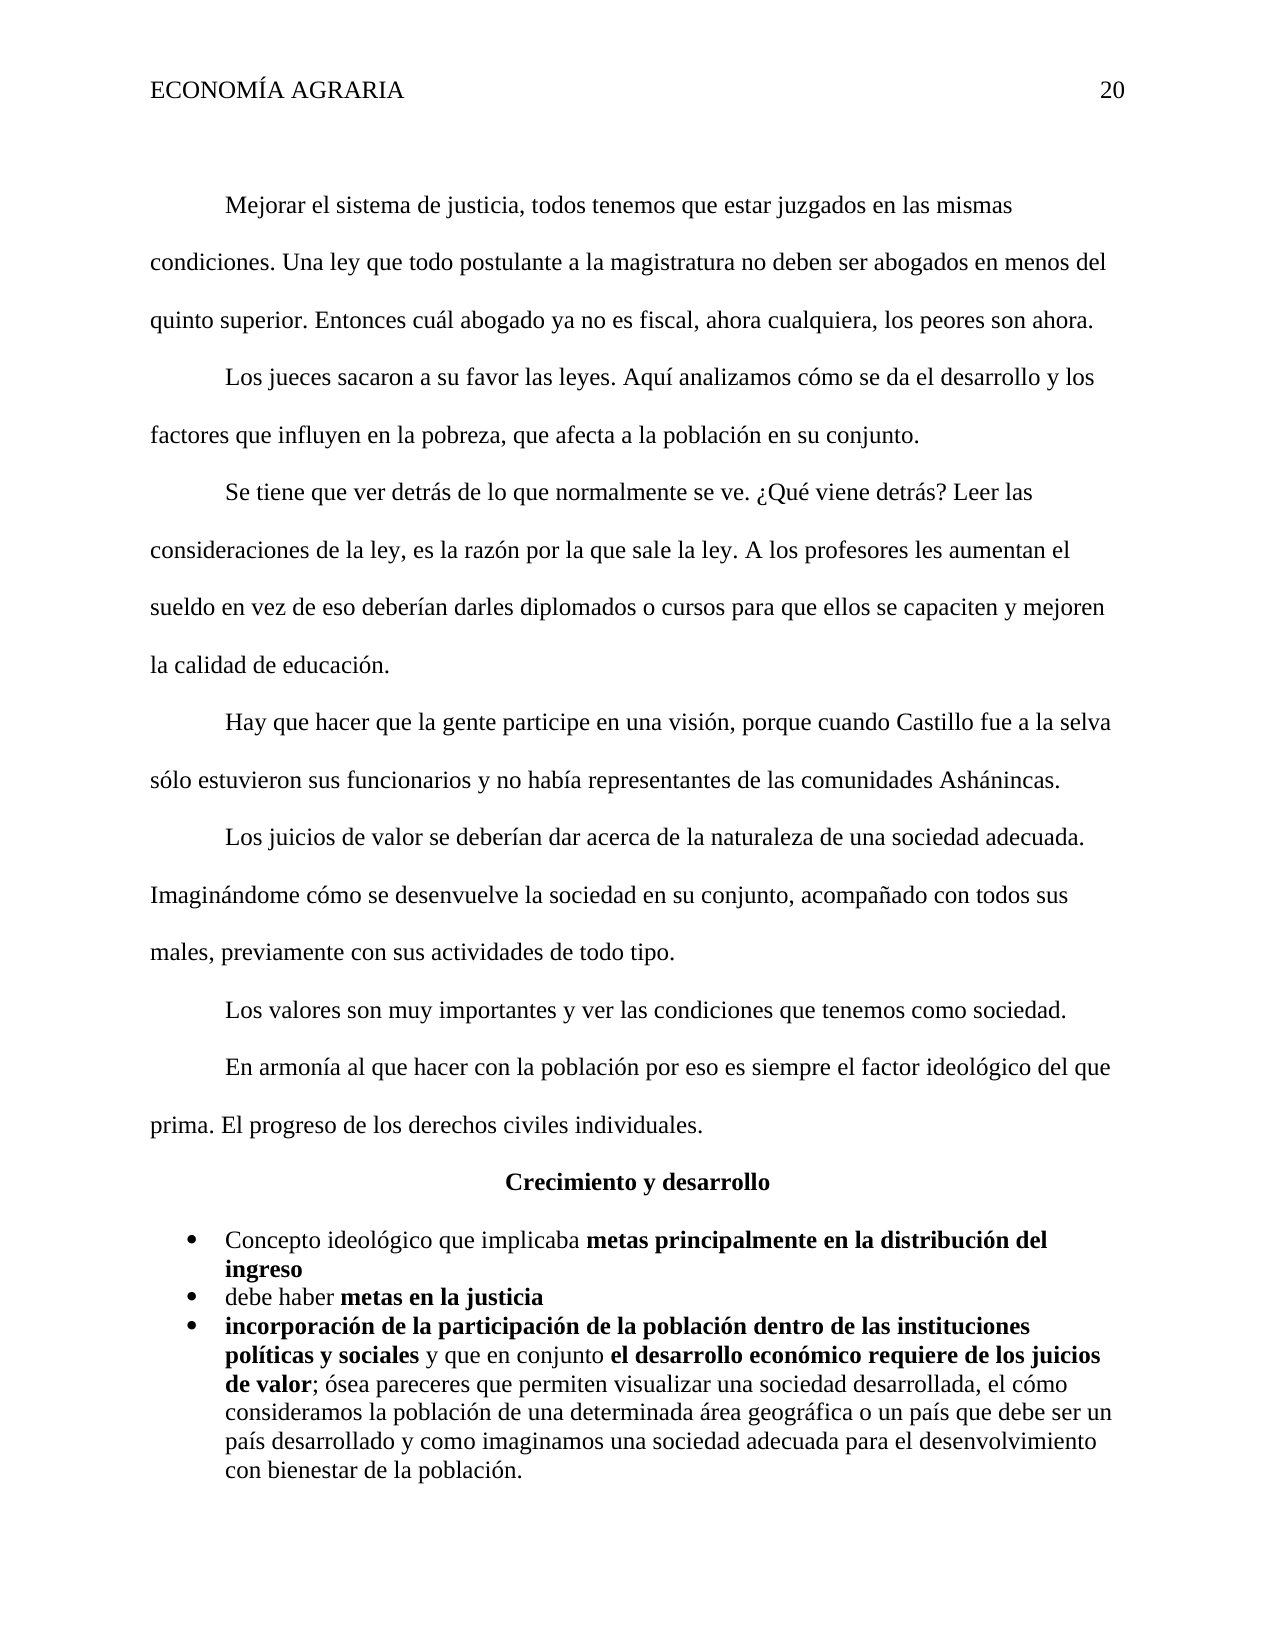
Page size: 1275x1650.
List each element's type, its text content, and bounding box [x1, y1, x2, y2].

text Los valores son muy importantes y ver las condiciones que tenemos como sociedad. [150, 995, 1125, 1024]
text Los juicios de valor se deberían dar acerca de la naturaleza de una sociedad adecuada. Imaginándome cómo se desenvuelve la sociedad en su conjunto, acompañado con todos sus males, previamente con sus actividades de todo tipo. [150, 822, 1125, 966]
subtitle Crecimiento y desarrollo [150, 1167, 1125, 1196]
list debe haber metas en la justicia [187, 1282, 1125, 1311]
text Mejorar el sistema de justicia, todos tenemos que estar juzgados en las mismas condiciones. Una ley que todo postulante a la magistratura no deben ser abogados en menos del quinto superior. Entonces cuál abogado ya no es fiscal, ahora cualquiera, los peores son ahora. [150, 190, 1125, 334]
text En armonía al que hacer con la población por eso es siempre el factor ideológico del que prima. El progreso de los derechos civiles individuales. [150, 1052, 1125, 1139]
text Se tiene que ver detrás de lo que normalmente se ve. ¿Qué viene detrás? Leer las consideraciones de la ley, es la razón por la que sale la ley. A los profesores les aumentan el sueldo en vez de eso deberían darles diplomados o cursos para que ellos se capaciten y mejoren la calidad de educación. [150, 477, 1125, 679]
list incorporación de la participación de la población dentro de las instituciones políticas y sociales y que en conjunto el desarrollo económico requiere de los juicios de valor; ósea pareceres que permiten visualizar una sociedad desarrollada, el cómo consideramos la población de una determinada área geográfica o un país que debe ser un país desarrollado y como imaginamos una sociedad adecuada para el desenvolvimiento con bienestar de la población. [187, 1311, 1125, 1484]
list Concepto ideológico que implicaba metas principalmente en la distribución del ingreso [187, 1225, 1125, 1282]
text Los jueces sacaron a su favor las leyes. Aquí analizamos cómo se da el desarrollo y los factores que influyen en la pobreza, que afecta a la población en su conjunto. [150, 362, 1125, 449]
text Hay que hacer que la gente participe en una visión, porque cuando Castillo fue a la selva sólo estuvieron sus funcionarios y no había representantes de las comunidades Ashánincas. [150, 707, 1125, 794]
